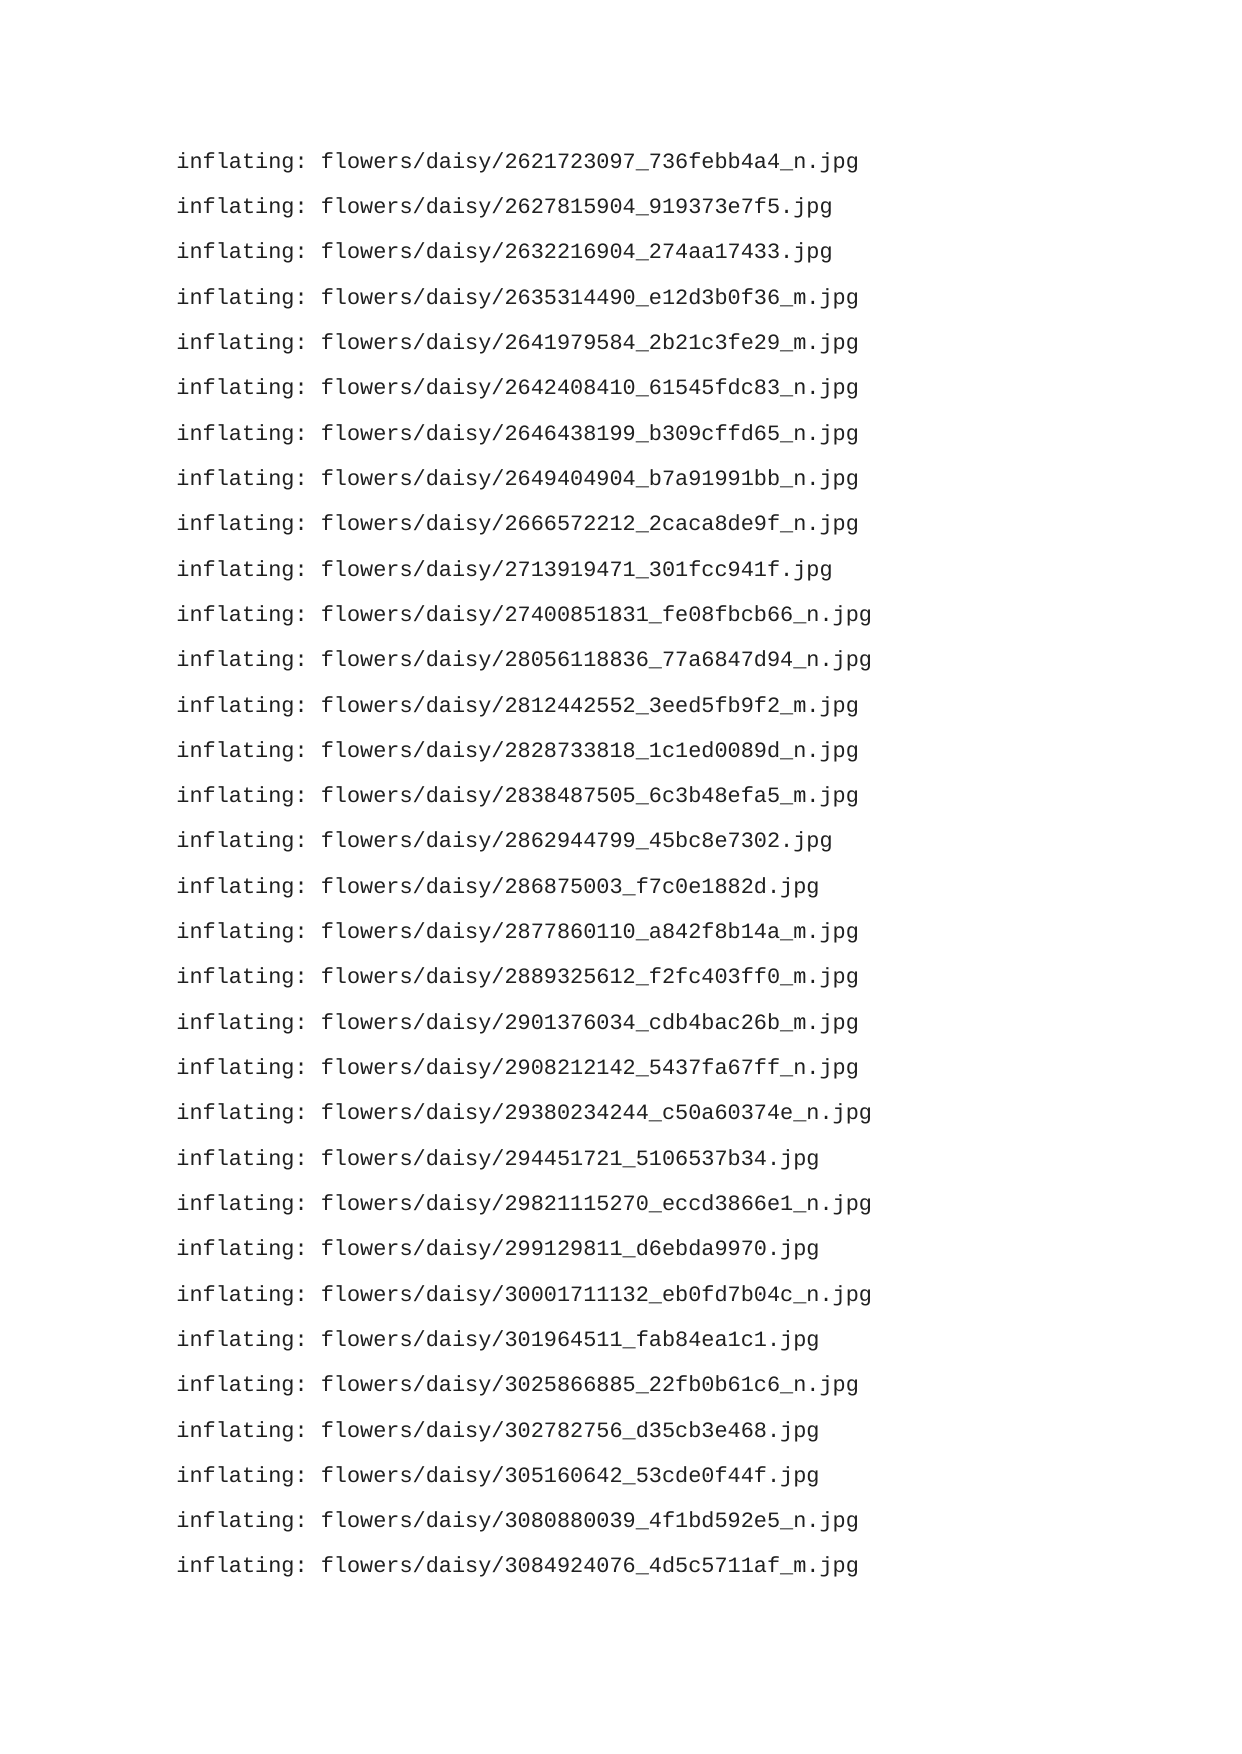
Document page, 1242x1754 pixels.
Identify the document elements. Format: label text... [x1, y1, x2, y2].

text inflating: flowers/daisy/2621723097_736febb4a4_n.jpg inflating: flowers/daisy/2627815904_919373e7f5.jpg inflating: flowers/daisy/2632216904_274aa17433.jpg inflating: flowers/daisy/2635314490_e12d3b0f36_m.jpg inflating: flowers/daisy/2641979584_2b21c3fe29_m.jpg inflating: flowers/daisy/2642408410_61545fdc83_n.jpg inflating: flowers/daisy/2646438199_b309cffd65_n.jpg inflating: flowers/daisy/2649404904_b7a91991bb_n.jpg inflating: flowers/daisy/2666572212_2caca8de9f_n.jpg inflating: flowers/daisy/2713919471_301fcc941f.jpg inflating: flowers/daisy/27400851831_fe08fbcb66_n.jpg inflating: flowers/daisy/28056118836_77a6847d94_n.jpg inflating: flowers/daisy/2812442552_3eed5fb9f2_m.jpg inflating: flowers/daisy/2828733818_1c1ed0089d_n.jpg inflating: flowers/daisy/2838487505_6c3b48efa5_m.jpg inflating: flowers/daisy/2862944799_45bc8e7302.jpg inflating: flowers/daisy/286875003_f7c0e1882d.jpg inflating: flowers/daisy/2877860110_a842f8b14a_m.jpg inflating: flowers/daisy/2889325612_f2fc403ff0_m.jpg inflating: flowers/daisy/2901376034_cdb4bac26b_m.jpg inflating: flowers/daisy/2908212142_5437fa67ff_n.jpg inflating: flowers/daisy/29380234244_c50a60374e_n.jpg inflating: flowers/daisy/294451721_5106537b34.jpg inflating: flowers/daisy/29821115270_eccd3866e1_n.jpg inflating: flowers/daisy/299129811_d6ebda9970.jpg inflating: flowers/daisy/30001711132_eb0fd7b04c_n.jpg inflating: flowers/daisy/301964511_fab84ea1c1.jpg inflating: flowers/daisy/3025866885_22fb0b61c6_n.jpg inflating: flowers/daisy/302782756_d35cb3e468.jpg inflating: flowers/daisy/305160642_53cde0f44f.jpg inflating: flowers/daisy/3080880039_4f1bd592e5_n.jpg inflating: flowers/daisy/3084924076_4d5c5711af_m.jpg [176, 150, 874, 1579]
